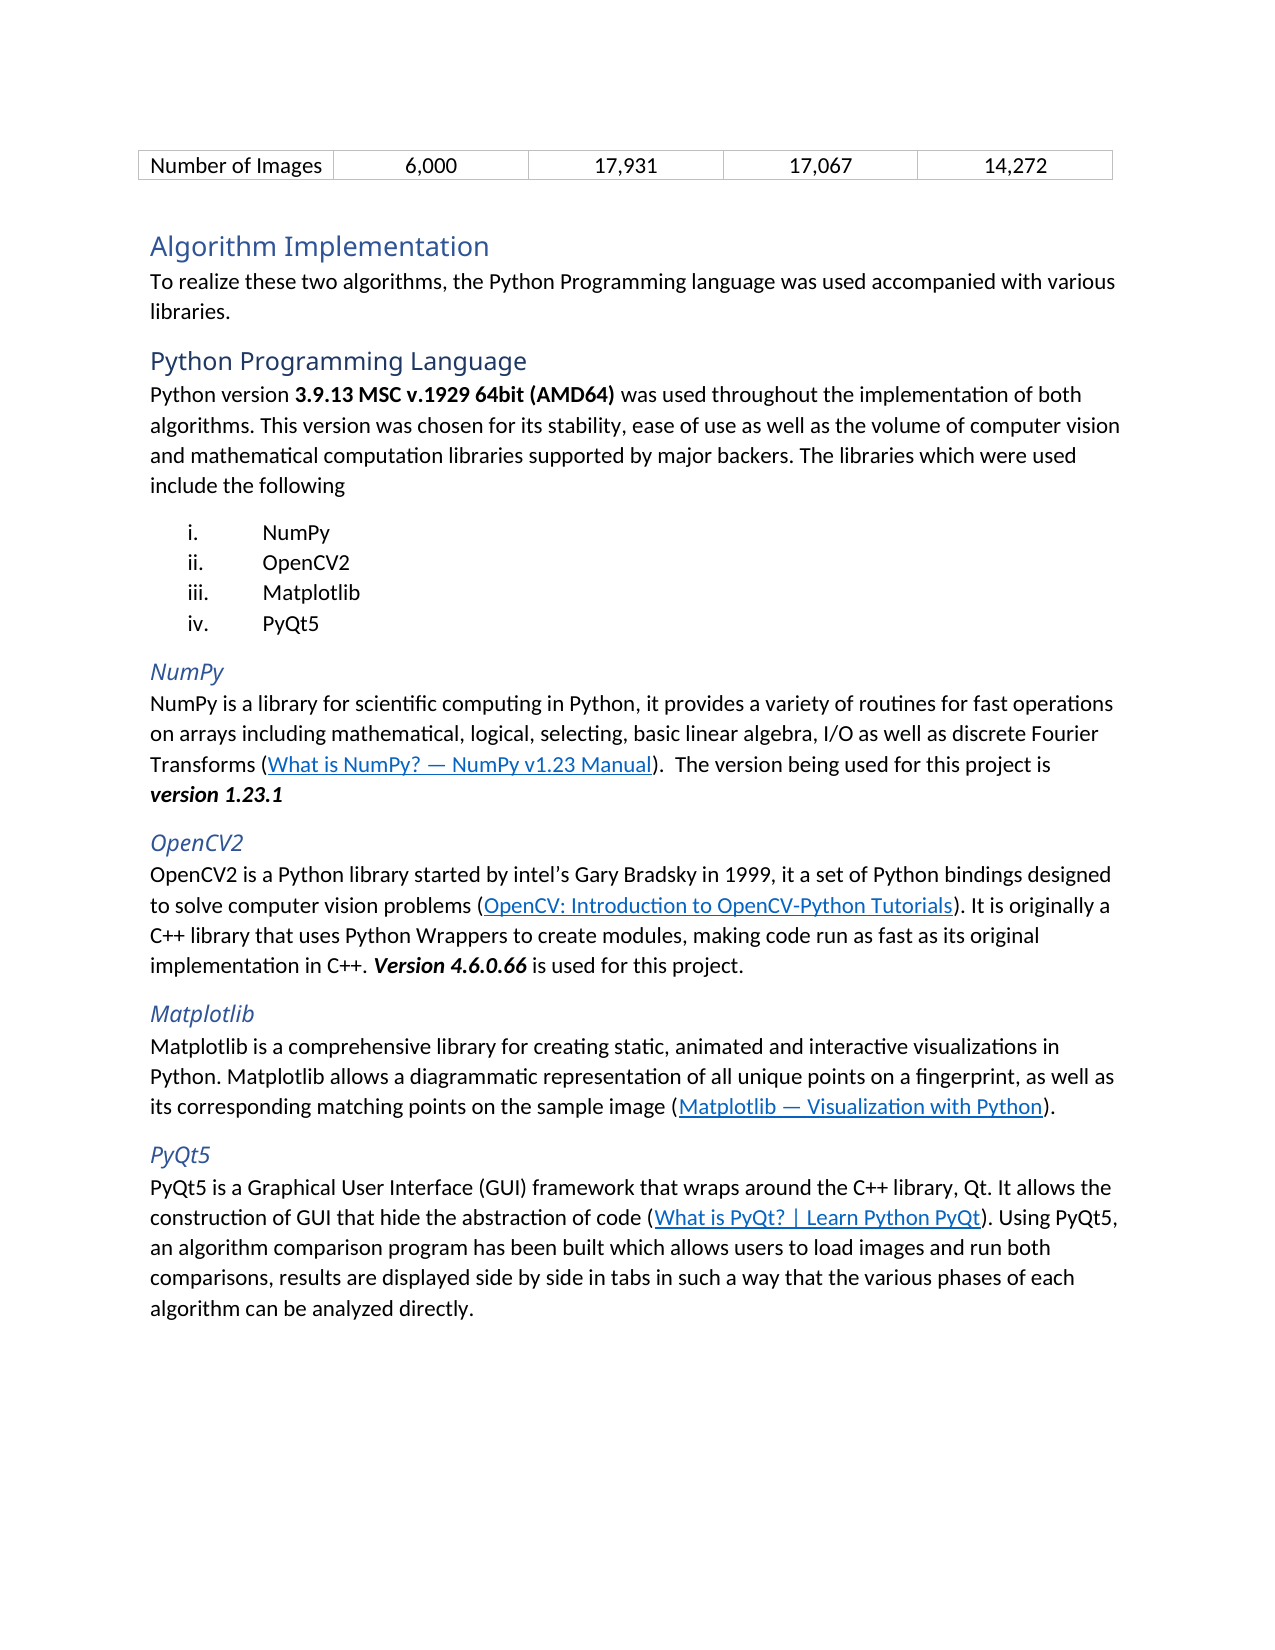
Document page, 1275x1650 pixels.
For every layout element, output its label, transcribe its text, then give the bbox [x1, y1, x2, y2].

list NumPy [187, 518, 1125, 546]
text NumPy is a library for scientific computing in Python, it provides a variety of routines for fast operations on arrays including mathematical, logical, selecting, basic linear algebra, I/O as well as discrete Fourier Transforms (What is NumPy? — NumPy v1.23 Manual). The version being used for this project is version 1.23.1 [150, 689, 1125, 808]
list Matplotlib [187, 578, 1125, 607]
subtitle OpenCV2 [150, 827, 1125, 858]
table_cell 14,272 [918, 151, 1112, 179]
table_cell 17,931 [529, 151, 723, 179]
text To realize these two algorithms, the Python Programming language was used accompanied with various libraries. [150, 267, 1125, 325]
table_cell 6,000 [334, 151, 528, 179]
text Python version 3.9.13 MSC v.1929 64bit (AMD64) was used throughout the implementation of both algorithms. This version was chosen for its stability, ease of use as well as the volume of computer vision and mathematical computation libraries supported by major backers. The libraries which were used include the following [150, 381, 1125, 499]
table_cell 17,067 [724, 151, 917, 179]
text OpenCV2 is a Python library started by intel’s Gary Bradsky in 1999, it a set of Python bindings designed to solve computer vision problems (OpenCV: Introduction to OpenCV-Python Tutorials). It is originally a C++ library that uses Python Wrappers to create modules, making code run as fast as its original implementation in C++. Version 4.6.0.66 is used for this project. [150, 861, 1125, 979]
list OpenCV2 [187, 548, 1125, 576]
subtitle Matplotlib [150, 998, 1125, 1029]
subtitle Python Programming Language [150, 344, 1125, 378]
table_cell Number of Images [139, 151, 333, 179]
subtitle NumPy [150, 656, 1125, 687]
text PyQt5 is a Graphical User Interface (GUI) framework that wraps around the C++ library, Qt. It allows the construction of GUI that hide the abstraction of code (What is PyQt? | Learn Python PyQt). Using PyQt5, an algorithm comparison program has been built which allows users to load images and run both comparisons, results are displayed side by side in tabs in such a way that the various phases of each algorithm can be analyzed directly. [150, 1173, 1125, 1322]
list PyQt5 [187, 609, 1125, 637]
text Matplotlib is a comprehensive library for creating static, animated and interactive visualizations in Python. Matplotlib allows a diagrammatic representation of all unique points on a fingerprint, as well as its corresponding matching points on the sample image (Matplotlib — Visualization with Python). [150, 1032, 1125, 1120]
subtitle PyQt5 [150, 1139, 1125, 1170]
subtitle Algorithm Implementation [150, 227, 1125, 264]
